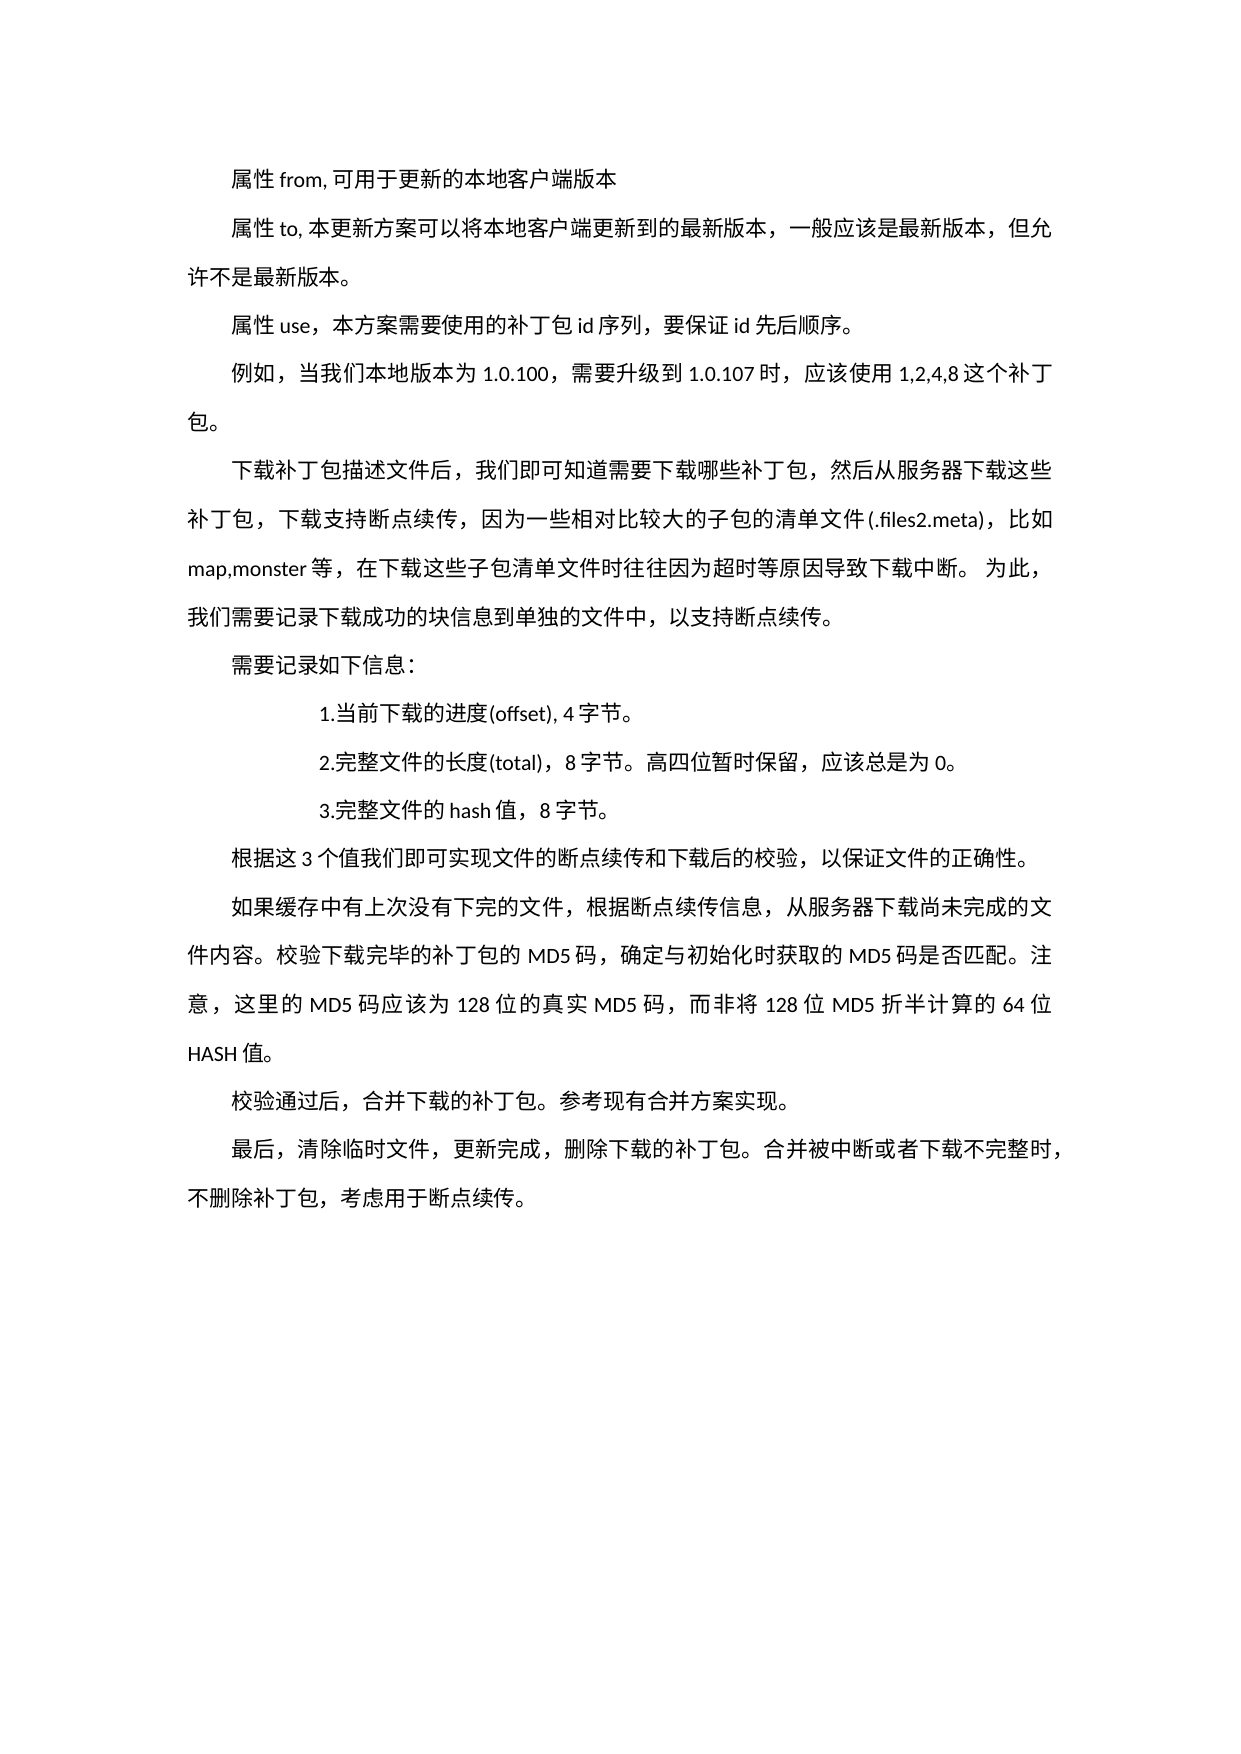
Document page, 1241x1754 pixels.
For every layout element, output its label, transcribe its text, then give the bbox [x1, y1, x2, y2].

text 属性from, 可用于更新的本地客户端版本 [187, 162, 1053, 194]
text 校验通过后，合并下载的补丁包。参考现有合并方案实现。 [187, 1084, 1053, 1116]
text 需要记录如下信息： [187, 647, 1053, 680]
text 属性to, 本更新方案可以将本地客户端更新到的最新版本，一般应该是最新版本，但允许不是最新版本。 [187, 210, 1053, 292]
text 下载补丁包描述文件后，我们即可知道需要下载哪些补丁包，然后从服务器下载这些补丁包，下载支持断点续传，因为一些相对比较大的子包的清单文件(.files2.meta)，比如map,monster等，在下载这些子包清单文件时往往因为超时等原因导致下载中断。 为此，我们需要记录下载成功的块信息到单独的文件中，以支持断点续传。 [187, 453, 1053, 632]
text 根据这3个值我们即可实现文件的断点续传和下载后的校验，以保证文件的正确性。 [187, 841, 1053, 873]
text 3.完整文件的hash值，8字节。 [187, 792, 1053, 825]
text 例如，当我们本地版本为1.0.100，需要升级到1.0.107时，应该使用1,2,4,8这个补丁包。 [187, 356, 1053, 437]
text 2.完整文件的长度(total)，8字节。高四位暂时保留，应该总是为0。 [187, 744, 1053, 777]
text 1.当前下载的进度(offset), 4字节。 [187, 696, 1053, 728]
text 属性use，本方案需要使用的补丁包id序列，要保证id先后顺序。 [187, 307, 1053, 340]
text 最后，清除临时文件，更新完成，删除下载的补丁包。合并被中断或者下载不完整时，不删除补丁包，考虑用于断点续传。 [187, 1132, 1053, 1213]
text 如果缓存中有上次没有下完的文件，根据断点续传信息，从服务器下载尚未完成的文件内容。校验下载完毕的补丁包的MD5码，确定与初始化时获取的MD5码是否匹配。注意，这里的MD5码应该为128位的真实MD5码，而非将128位MD5折半计算的64位HASH值。 [187, 889, 1053, 1068]
